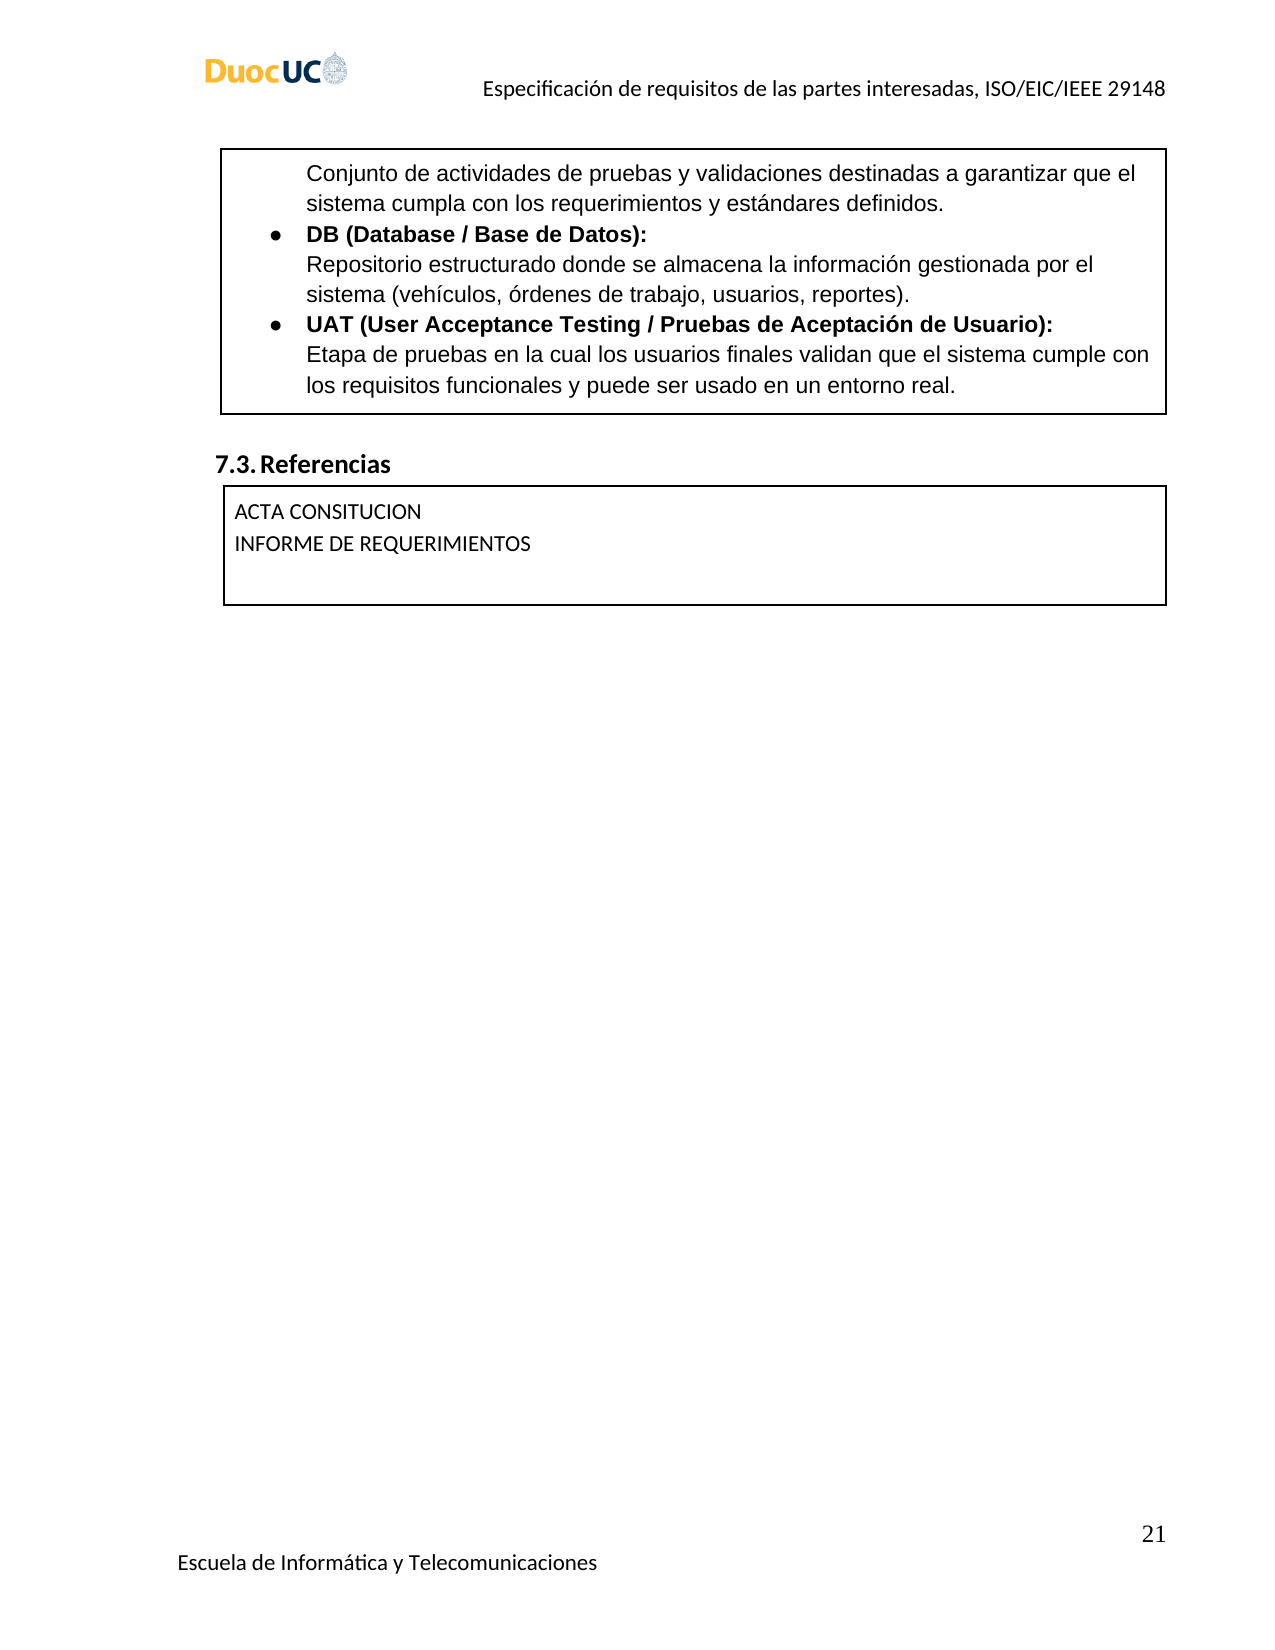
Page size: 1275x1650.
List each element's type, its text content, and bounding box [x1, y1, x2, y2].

picture [198, 48, 352, 87]
subtitle Referencias [215, 447, 1167, 480]
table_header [222, 150, 1165, 413]
table_header ACTA CONSITUCION INFORME DE REQUERIMIENTOS [225, 487, 1165, 604]
